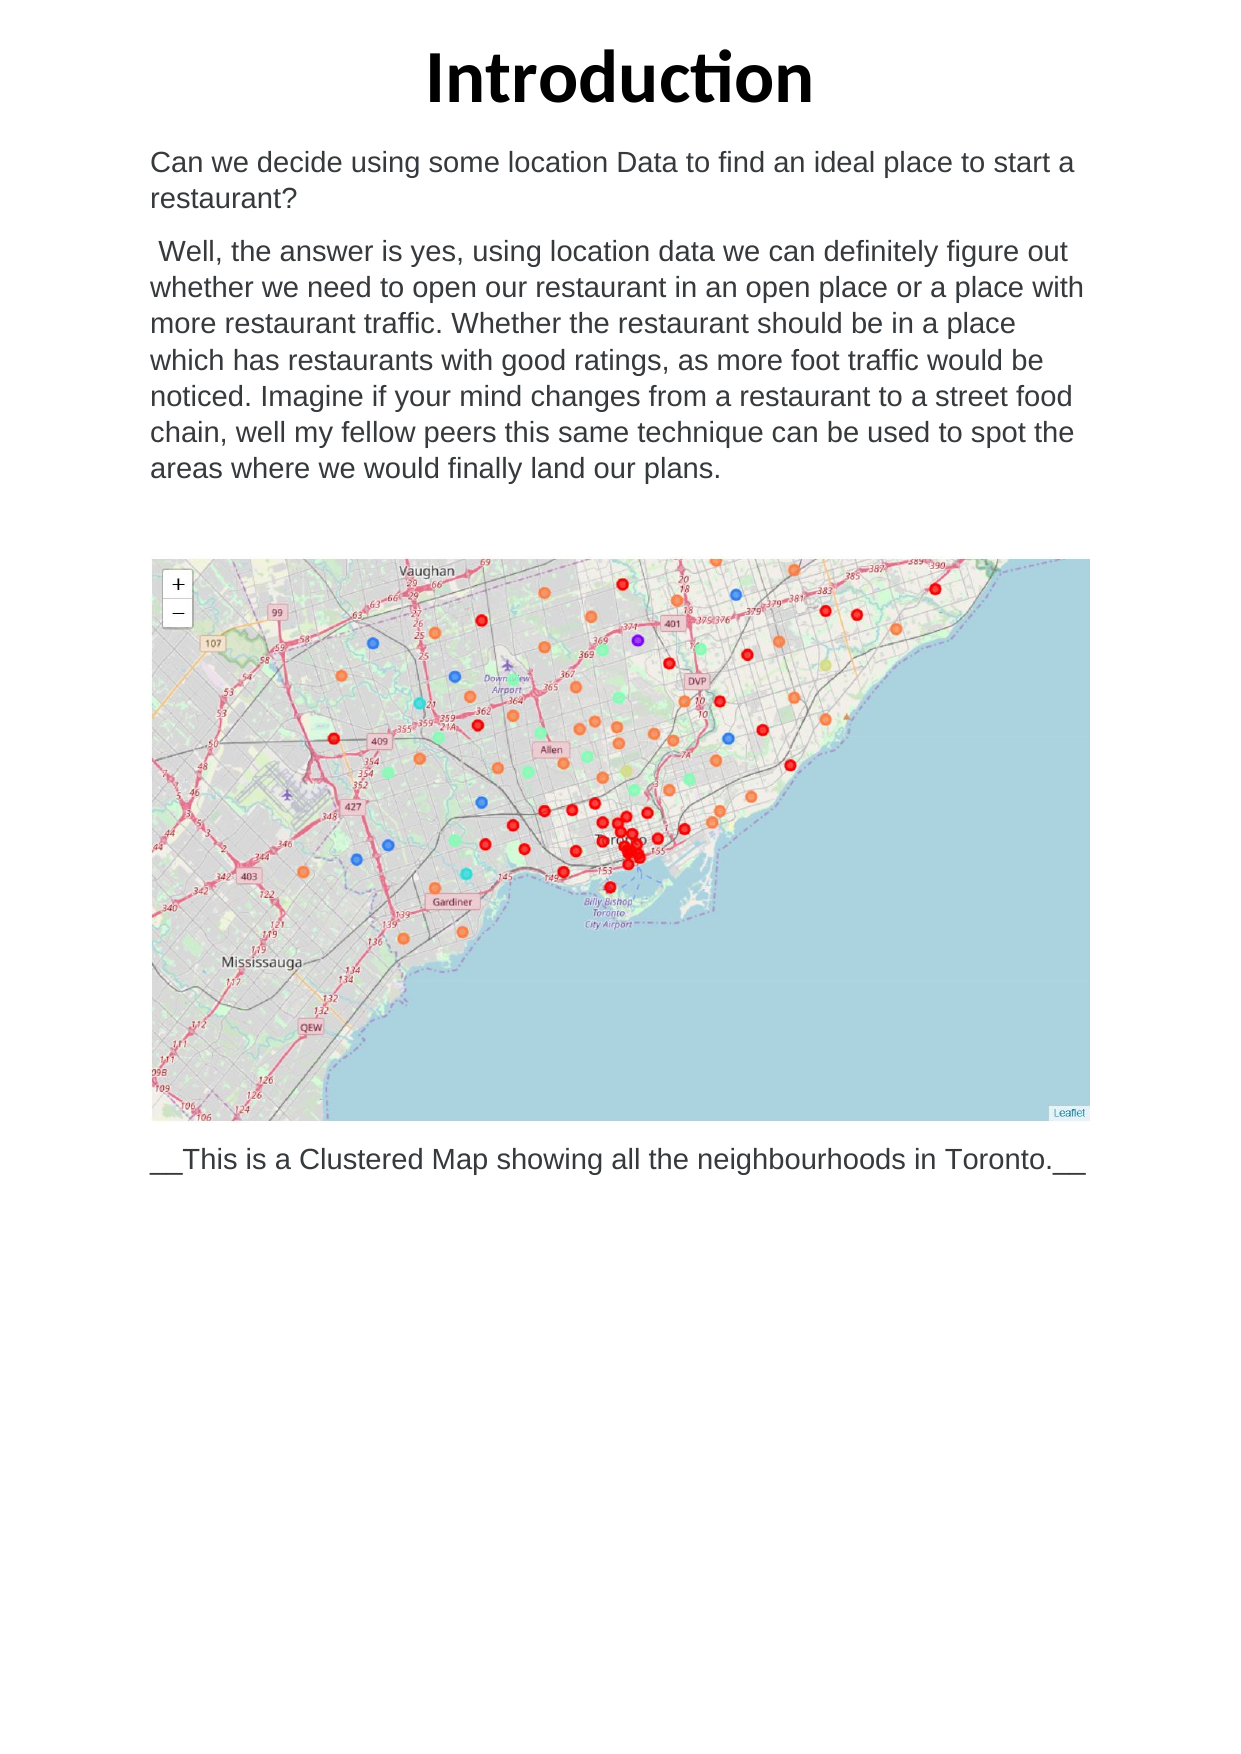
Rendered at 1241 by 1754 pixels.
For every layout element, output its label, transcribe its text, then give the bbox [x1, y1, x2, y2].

text Introduction [150, 29, 1090, 121]
text Well, the answer is yes, using location data we can definitely figure out whether we need to open our restaurant in an open place or a place with more restaurant traffic. Whether the restaurant should be in a place which has restaurants with good ratings, as more foot traffic would be noticed. Imagine if your mind changes from a restaurant to a street food chain, well my fellow peers this same technique can be used to spot the areas where we would finally land our plans. [150, 234, 1090, 484]
picture [150, 556, 1090, 1123]
text Can we decide using some location Data to find an ideal place to start a restaurant? [150, 145, 1090, 215]
